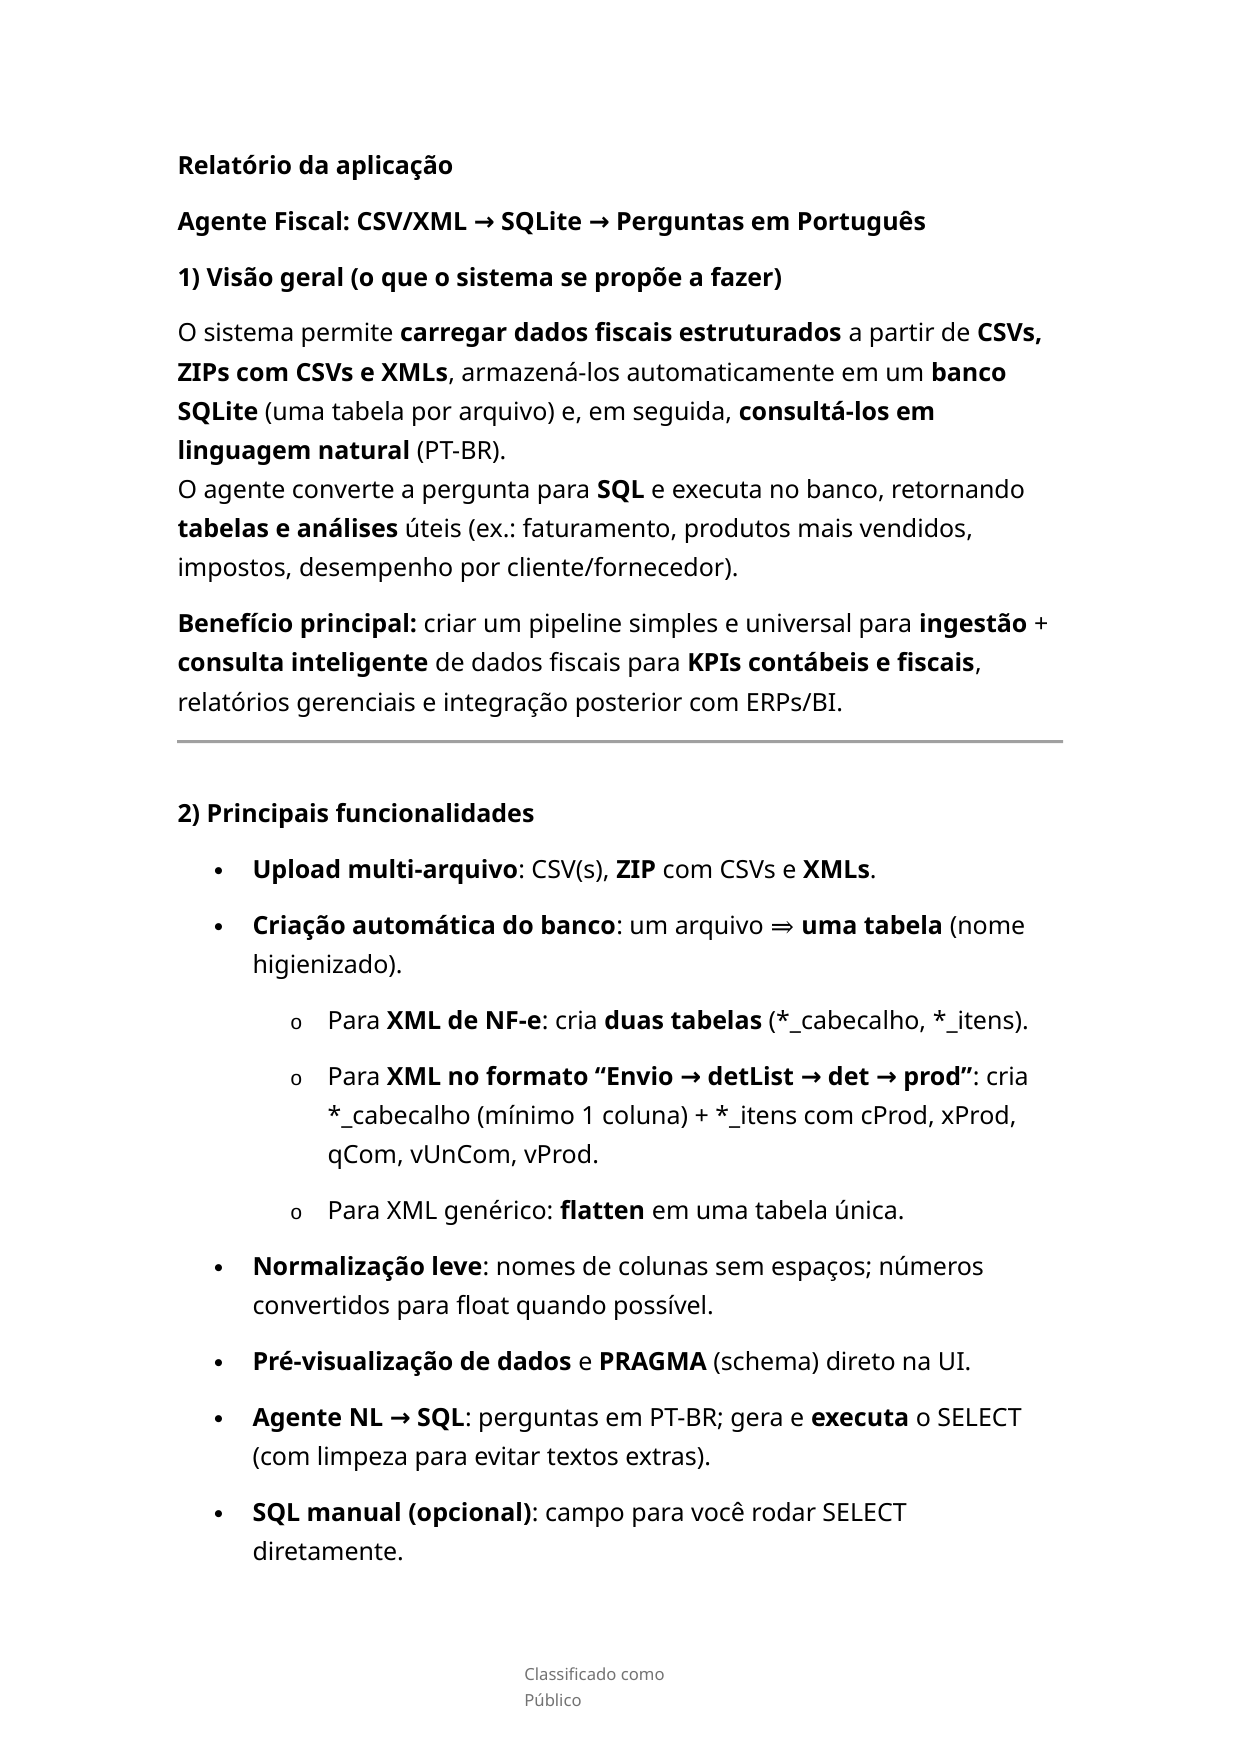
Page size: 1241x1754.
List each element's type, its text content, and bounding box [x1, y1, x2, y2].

text 1) Visão geral (o que o sistema se propõe a fazer) [177, 259, 1063, 293]
list SQL manual (opcional): campo para você rodar SELECT diretamente. [215, 1494, 1063, 1567]
list Upload multi-arquivo: CSV(s), ZIP com CSVs e XMLs. [215, 852, 1063, 886]
list Para XML no formato “Envio → detList → det → prod”: cria *_cabecalho (mínimo 1 coluna) + *_itens com cProd, xProd, qCom, vUnCom, vProd. [290, 1058, 1063, 1171]
text 2) Principais funcionalidades [177, 796, 1063, 830]
list Para XML de NF-e: cria duas tabelas (*_cabecalho, *_itens). [290, 1003, 1063, 1037]
text Benefício principal: criar um pipeline simples e universal para ingestão + consulta inteligente de dados fiscais para KPIs contábeis e fiscais, relatórios gerenciais e integração posterior com ERPs/BI. [177, 606, 1063, 718]
text O sistema permite carregar dados fiscais estruturados a partir de CSVs, ZIPs com CSVs e XMLs, armazená-los automaticamente em um banco SQLite (uma tabela por arquivo) e, em seguida, consultá-los em linguagem natural (PT-BR). O agente converte a pergunta para SQL e executa no banco, retornando tabelas e análises úteis (ex.: faturamento, produtos mais vendidos, impostos, desempenho por cliente/fornecedor). [177, 315, 1063, 584]
list Normalização leve: nomes de colunas sem espaços; números convertidos para float quando possível. [215, 1248, 1063, 1322]
list Pré-visualização de dados e PRAGMA (schema) direto na UI. [215, 1343, 1063, 1377]
list Para XML genérico: flatten em uma tabela única. [290, 1193, 1063, 1227]
list Agente NL → SQL: perguntas em PT-BR; gera e executa o SELECT (com limpeza para evitar textos extras). [215, 1399, 1063, 1472]
list Criação automática do banco: um arquivo ⇒ uma tabela (nome higienizado). [215, 908, 1063, 981]
text Agente Fiscal: CSV/XML → SQLite → Perguntas em Português [177, 203, 1063, 237]
text Relatório da aplicação [177, 148, 1063, 182]
